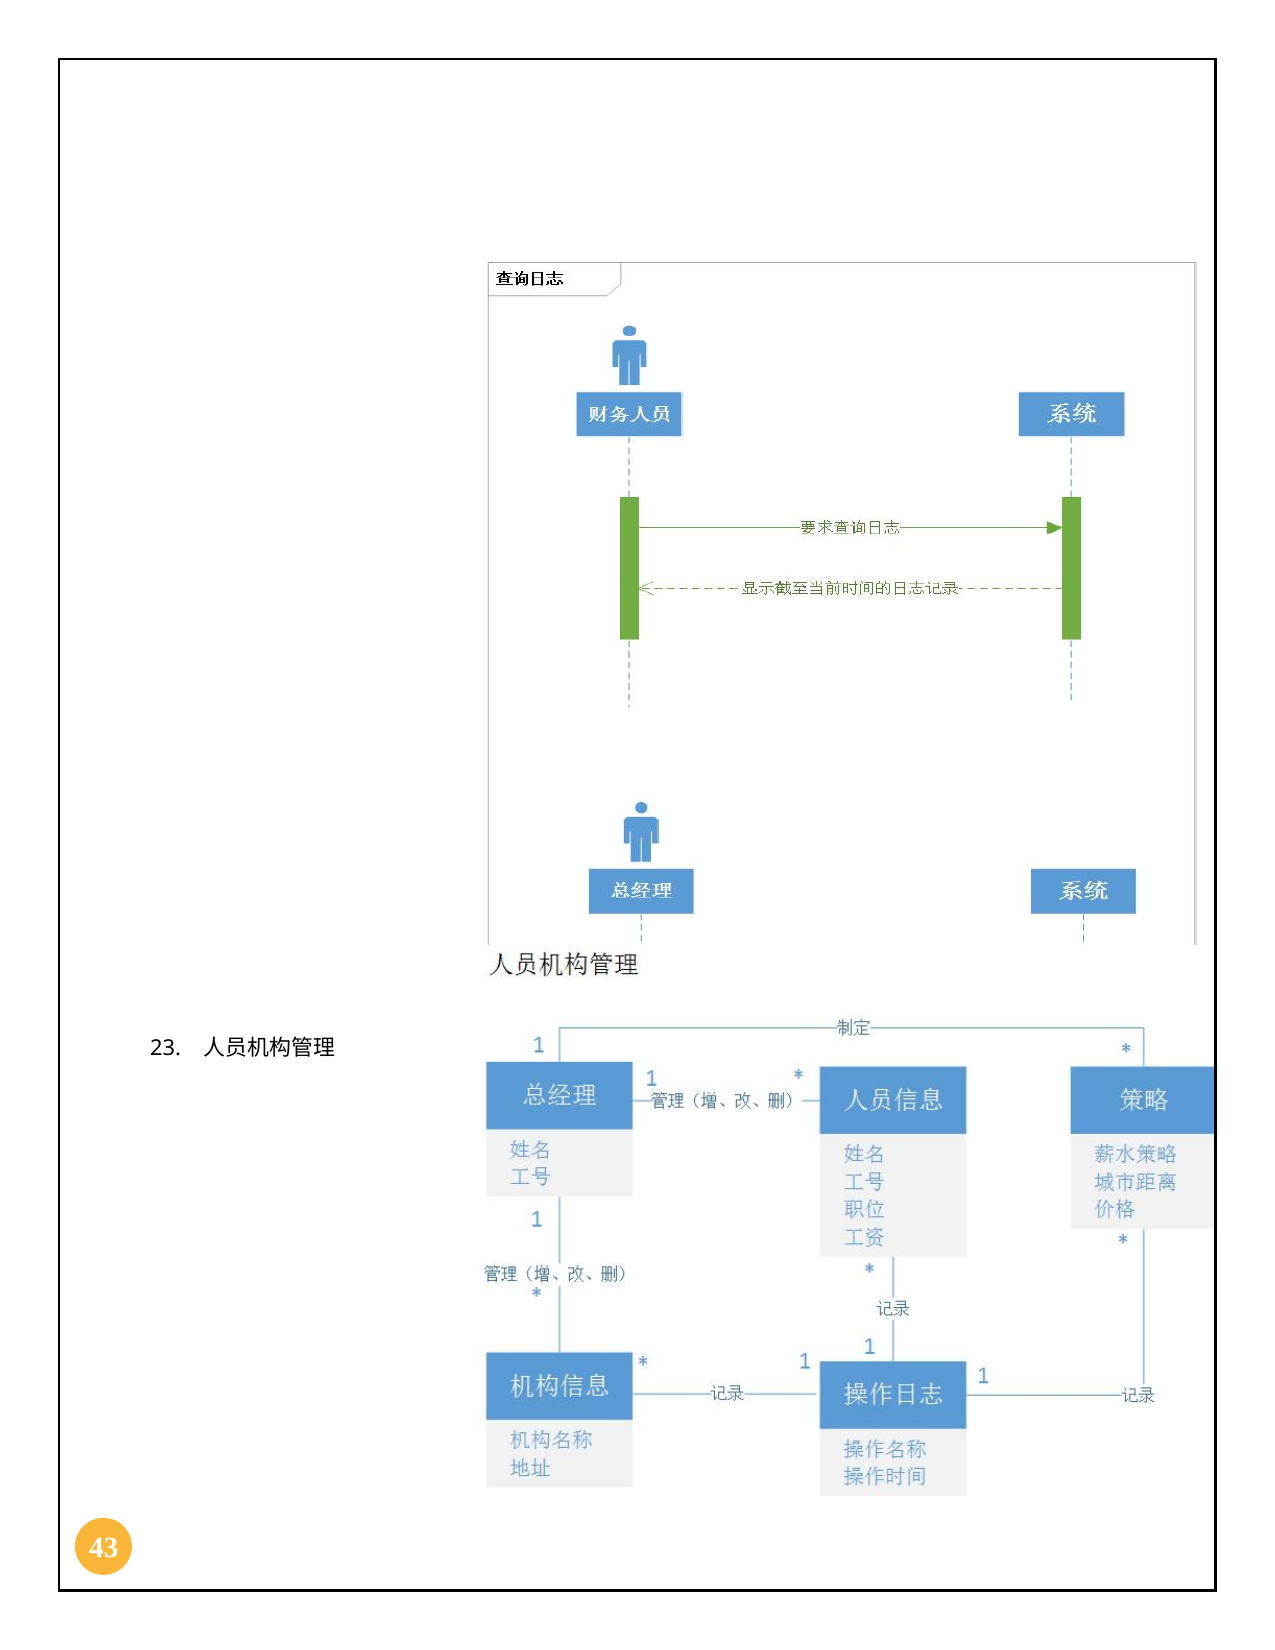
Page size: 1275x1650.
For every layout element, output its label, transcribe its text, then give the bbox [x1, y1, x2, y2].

picture [475, 261, 1214, 1498]
text 23. 人员机构管理 [150, 1030, 900, 1062]
